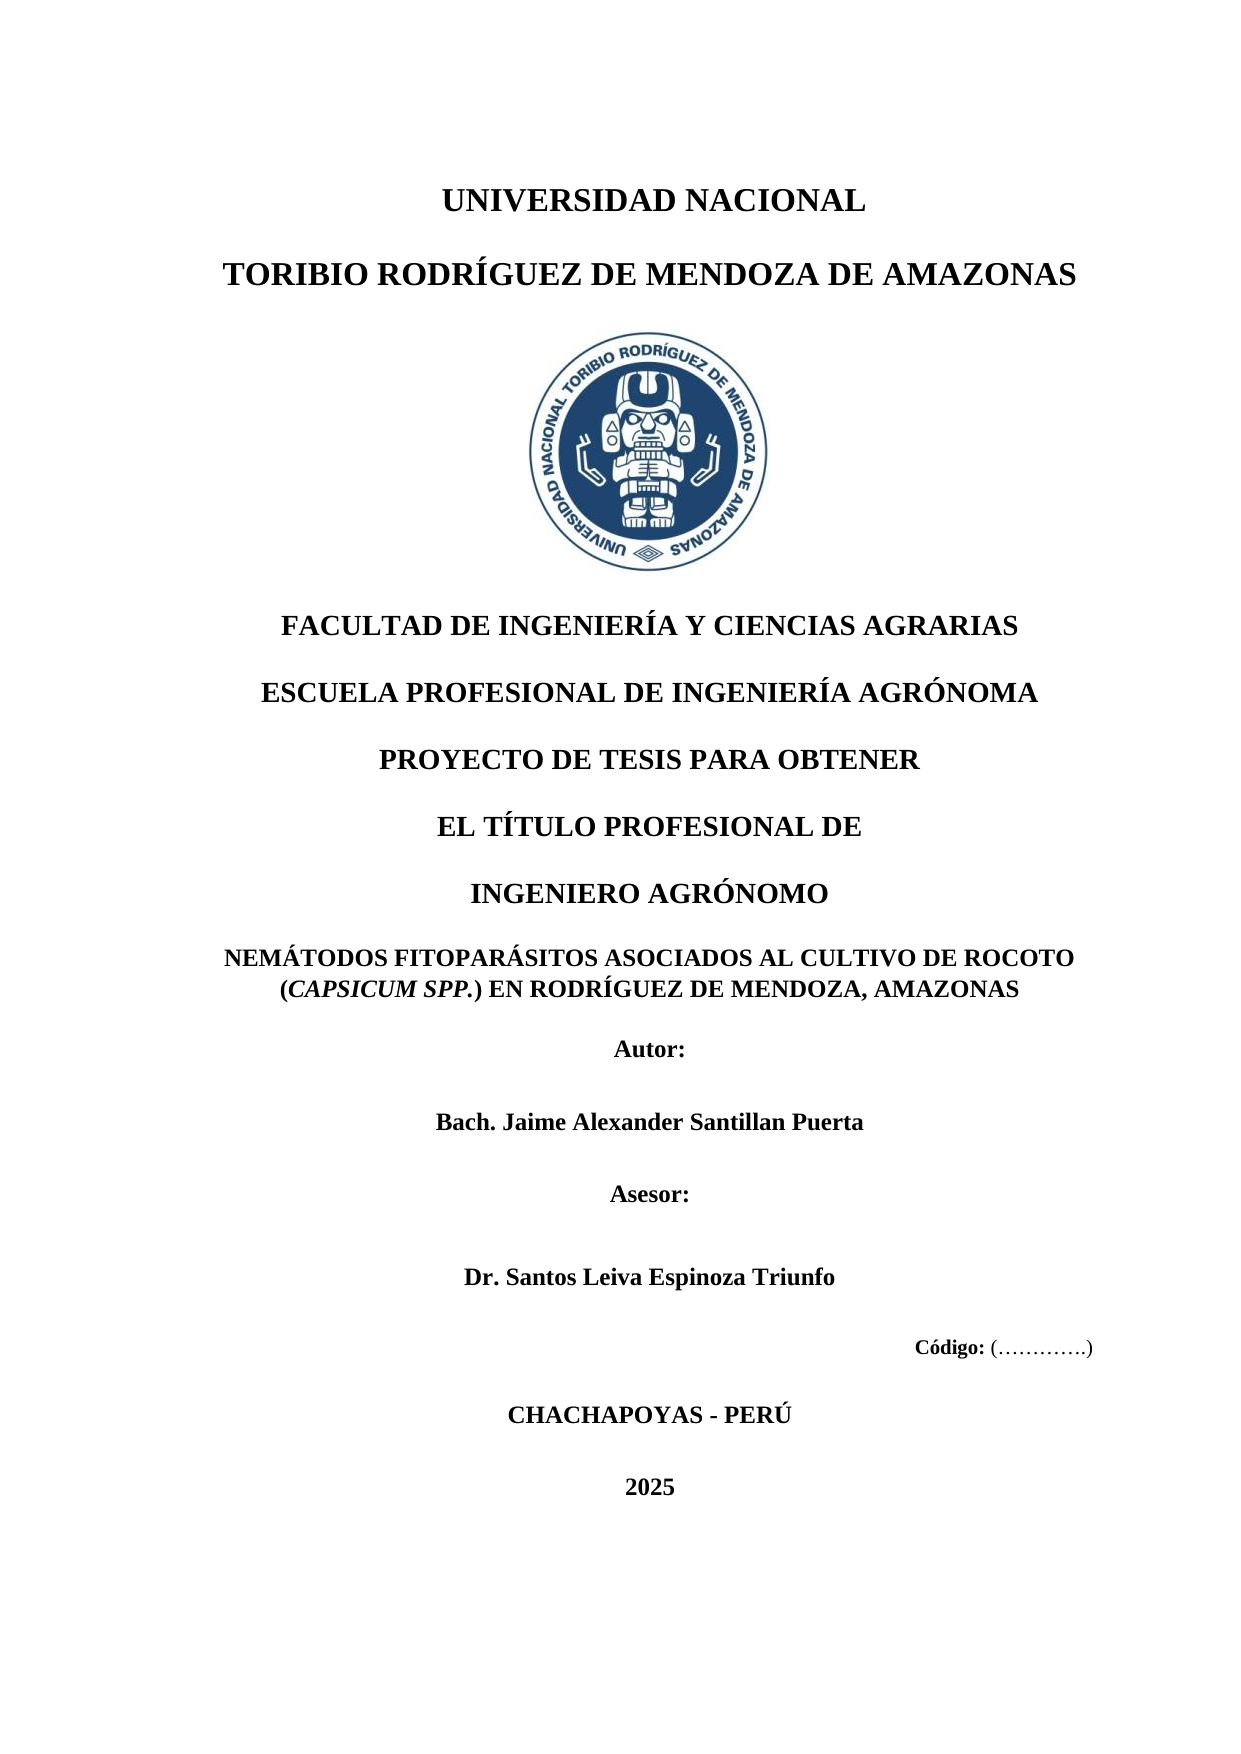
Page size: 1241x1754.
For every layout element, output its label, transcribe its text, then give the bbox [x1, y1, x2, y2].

text Autor: [207, 1034, 1093, 1063]
text INGENIERO AGRÓNOMO [207, 876, 1092, 910]
text CHACHAPOYAS - PERÚ [207, 1400, 1093, 1428]
text Dr. Santos Leiva Espinoza Triunfo [207, 1262, 1093, 1291]
text TORIBIO RODRÍGUEZ DE MENDOZA DE AMAZONAS [207, 254, 1093, 292]
picture [526, 328, 773, 578]
text PROYECTO DE TESIS PARA OBTENER [207, 742, 1092, 776]
text UNIVERSIDAD NACIONAL [207, 180, 1093, 218]
text FACULTAD DE INGENIERÍA Y CIENCIAS AGRARIAS [207, 608, 1093, 642]
text Asesor: [207, 1179, 1093, 1208]
text NEMÁTODOS FITOPARÁSITOS ASOCIADOS AL CULTIVO DE ROCOTO (CAPSICUM SPP.) EN RODRÍGUEZ DE MENDOZA, AMAZONAS [207, 943, 1092, 1003]
text Código: (………….) [207, 1334, 1093, 1359]
text Bach. Jaime Alexander Santillan Puerta [207, 1107, 1093, 1135]
text 2025 [207, 1472, 1093, 1501]
text ESCUELA PROFESIONAL DE INGENIERÍA AGRÓNOMA [207, 675, 1093, 709]
text EL TÍTULO PROFESIONAL DE [207, 809, 1092, 843]
